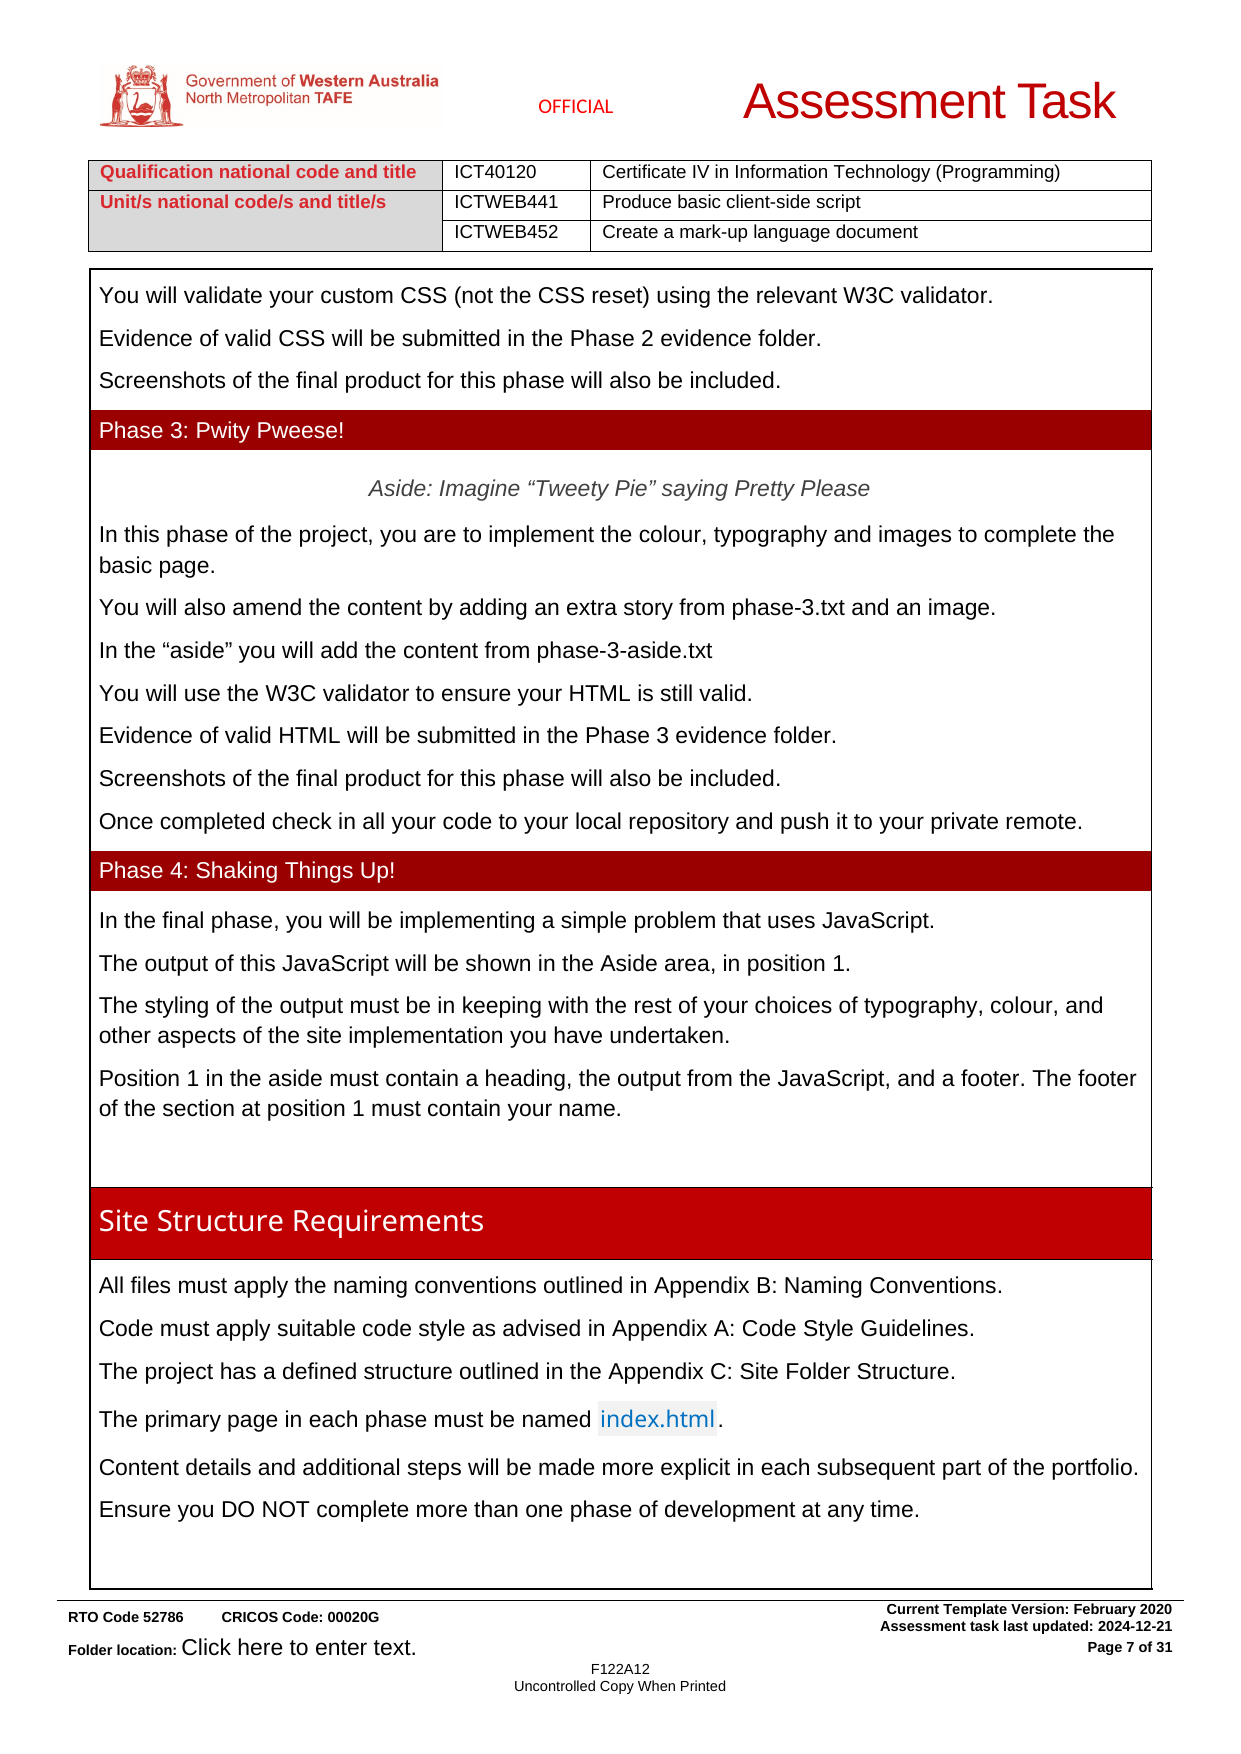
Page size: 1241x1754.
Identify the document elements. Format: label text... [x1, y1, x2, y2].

table_cell Site Structure Requirements [91, 1188, 1151, 1259]
picture [100, 65, 443, 127]
table_cell All files must apply the naming conventions outlined in Appendix B: Naming Conventions. Code must apply suitable code style as advised in Appendix A: Code Style Guidelines. The project has a defined structure outlined in the Appendix C: Site Folder Structure. The primary page in each phase must be named index.html. Content details and additional steps will be made more explicit in each subsequent part of the portfolio. Ensure you DO NOT complete more than one phase of development at any time. [91, 1260, 1151, 1588]
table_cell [91, 270, 1151, 410]
